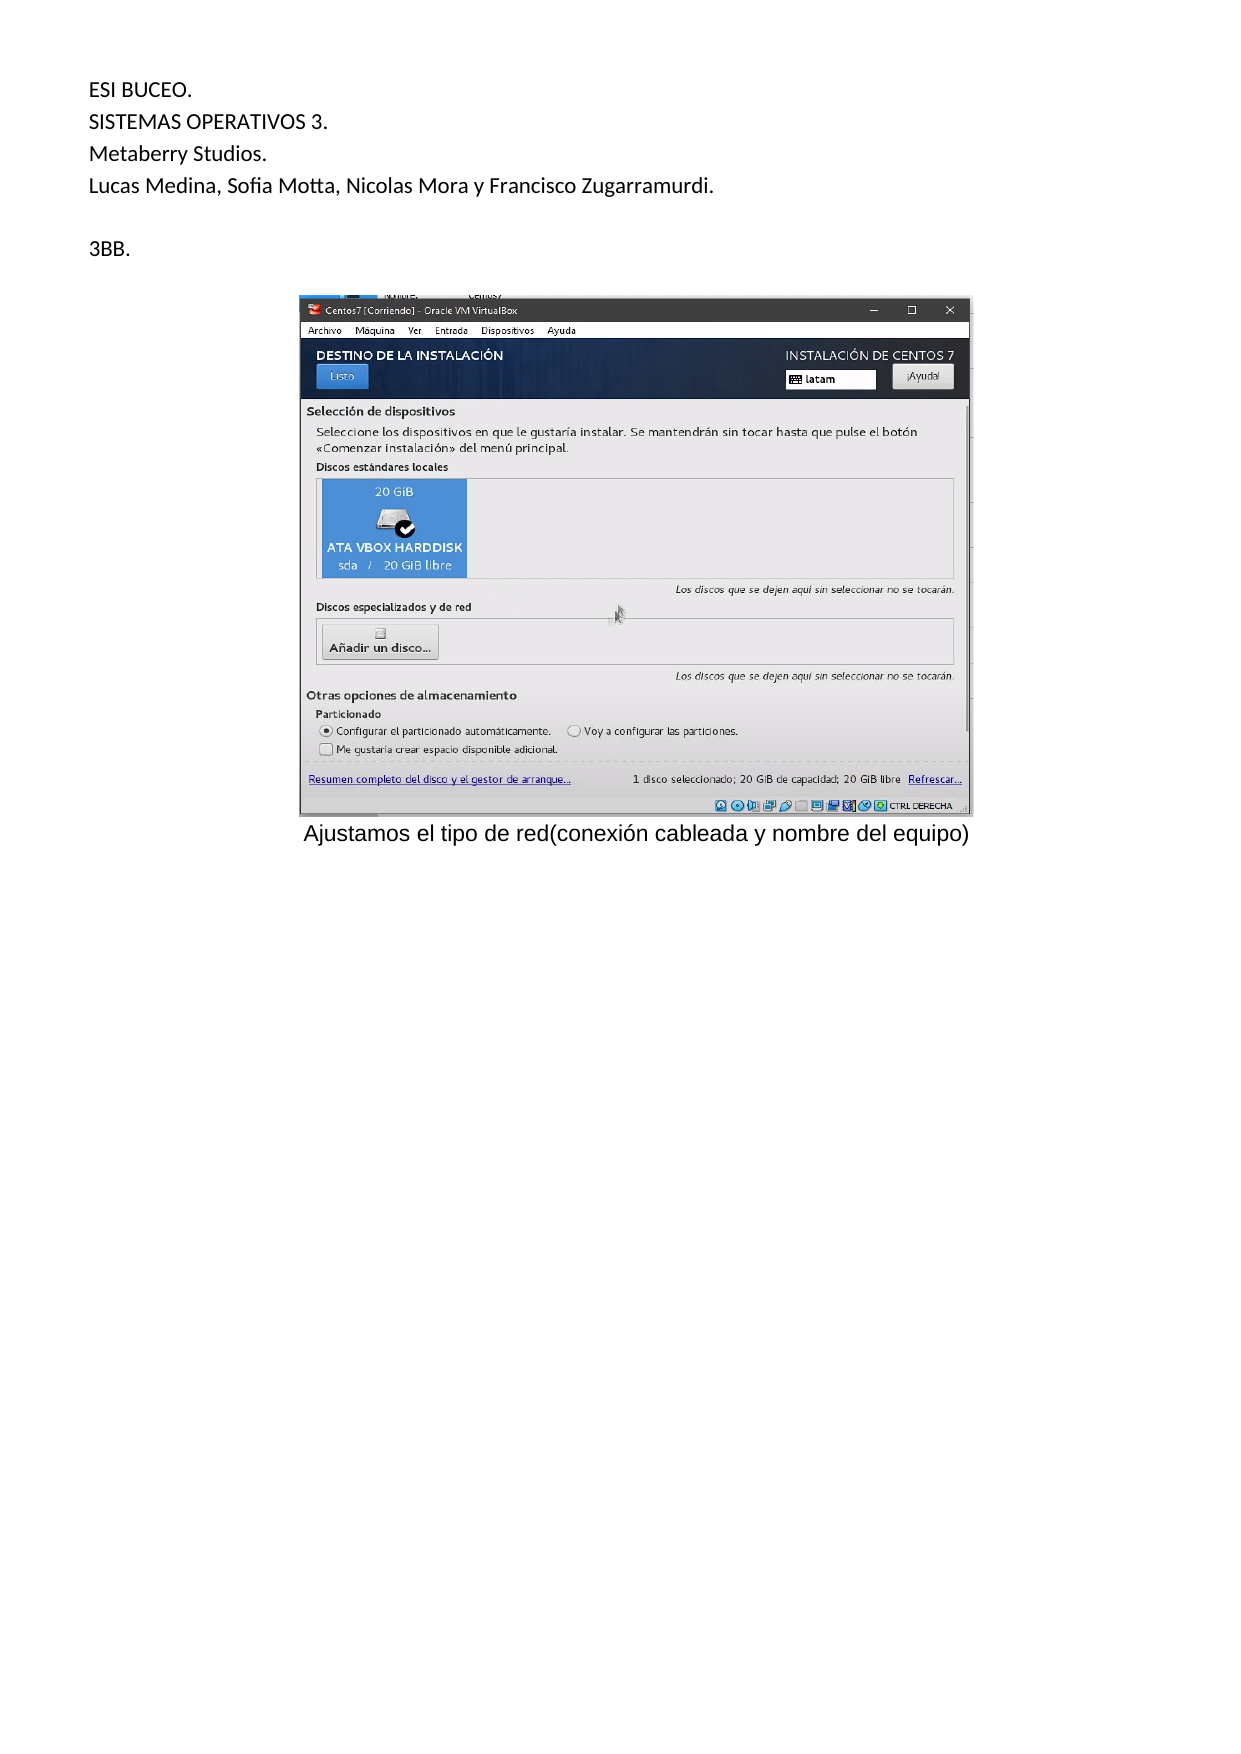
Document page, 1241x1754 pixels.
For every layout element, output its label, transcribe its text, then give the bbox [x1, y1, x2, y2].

picture [299, 295, 974, 817]
text Ajustamos el tipo de red(conexión cableada y nombre del equipo) [163, 820, 1109, 847]
